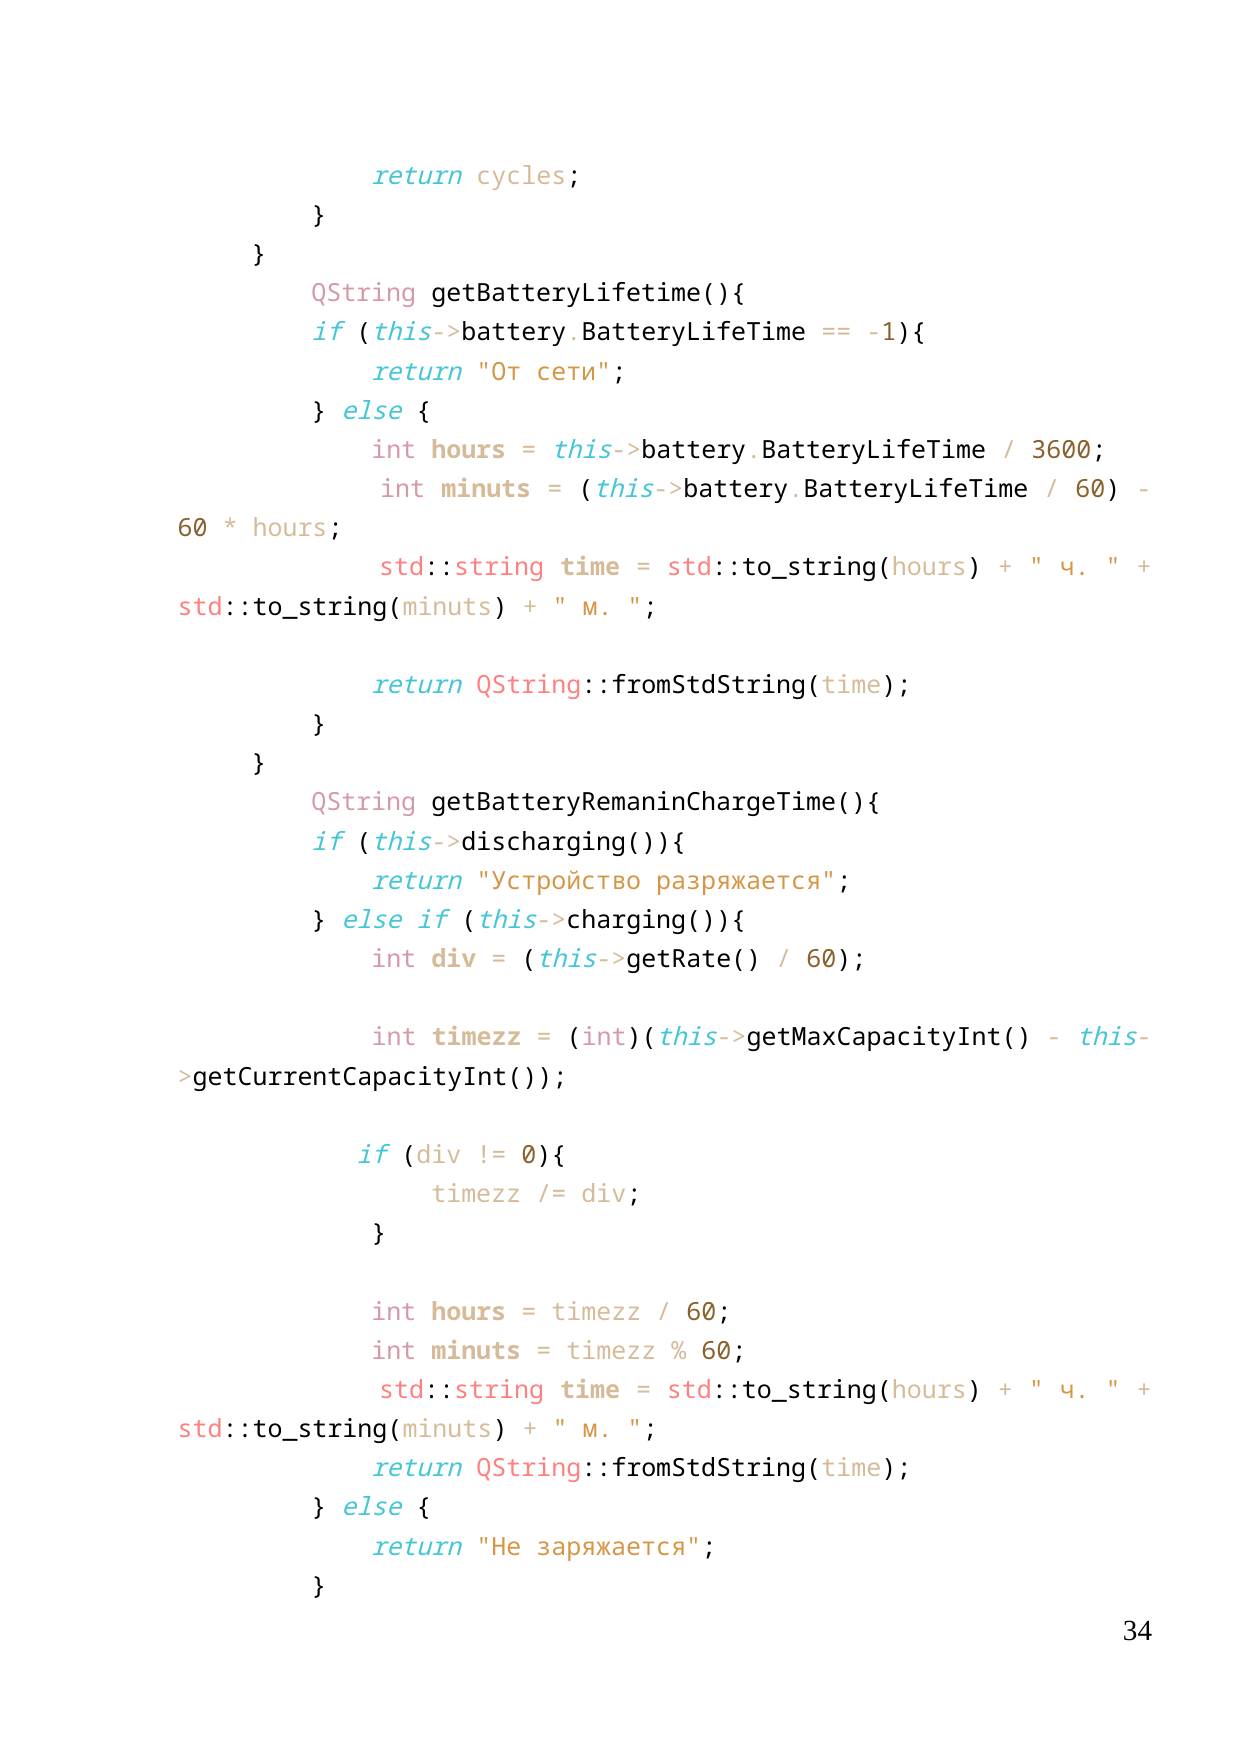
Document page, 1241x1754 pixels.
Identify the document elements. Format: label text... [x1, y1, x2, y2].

text int minuts = (this->battery.BatteryLifeTime / 60) - 60 * hours; [177, 471, 1152, 544]
text QString getBatteryRemaninChargeTime(){ [177, 784, 1152, 818]
text return QString::fromStdString(time); [177, 1450, 1152, 1484]
text if (div != 0){ [177, 1136, 1152, 1171]
text } else { [177, 392, 1152, 426]
text } else { [177, 1489, 1152, 1523]
text int div = (this->getRate() / 60); [177, 941, 1152, 975]
text int minuts = timezz % 60; [177, 1332, 1152, 1366]
text } [177, 1215, 1152, 1249]
text } else if (this->charging()){ [177, 901, 1152, 936]
text if (this->discharging()){ [177, 823, 1152, 857]
text if (this->battery.BatteryLifeTime == -1){ [177, 314, 1152, 348]
text return "От сети"; [177, 353, 1152, 387]
text int timezz = (int)(this->getMaxCapacityInt() - this->getCurrentCapacityInt()); [177, 1019, 1152, 1092]
text } [177, 196, 1152, 231]
text int hours = this->battery.BatteryLifeTime / 3600; [177, 431, 1152, 466]
text std::string time = std::to_string(hours) + " ч. " + std::to_string(minuts) + " м. "; [177, 549, 1152, 622]
text int hours = timezz / 60; [177, 1293, 1152, 1327]
text return "Не заряжается"; [177, 1528, 1152, 1562]
text return cycles; [177, 157, 1152, 191]
text } [177, 1567, 1152, 1601]
text timezz /= div; [177, 1176, 1152, 1210]
text } [177, 745, 1152, 779]
text return QString::fromStdString(time); [177, 666, 1152, 701]
text } [177, 706, 1152, 740]
text } [177, 236, 1152, 270]
text QString getBatteryLifetime(){ [177, 275, 1152, 309]
text std::string time = std::to_string(hours) + " ч. " + std::to_string(minuts) + " м. "; [177, 1371, 1152, 1445]
text return "Устройство разряжается"; [177, 862, 1152, 896]
